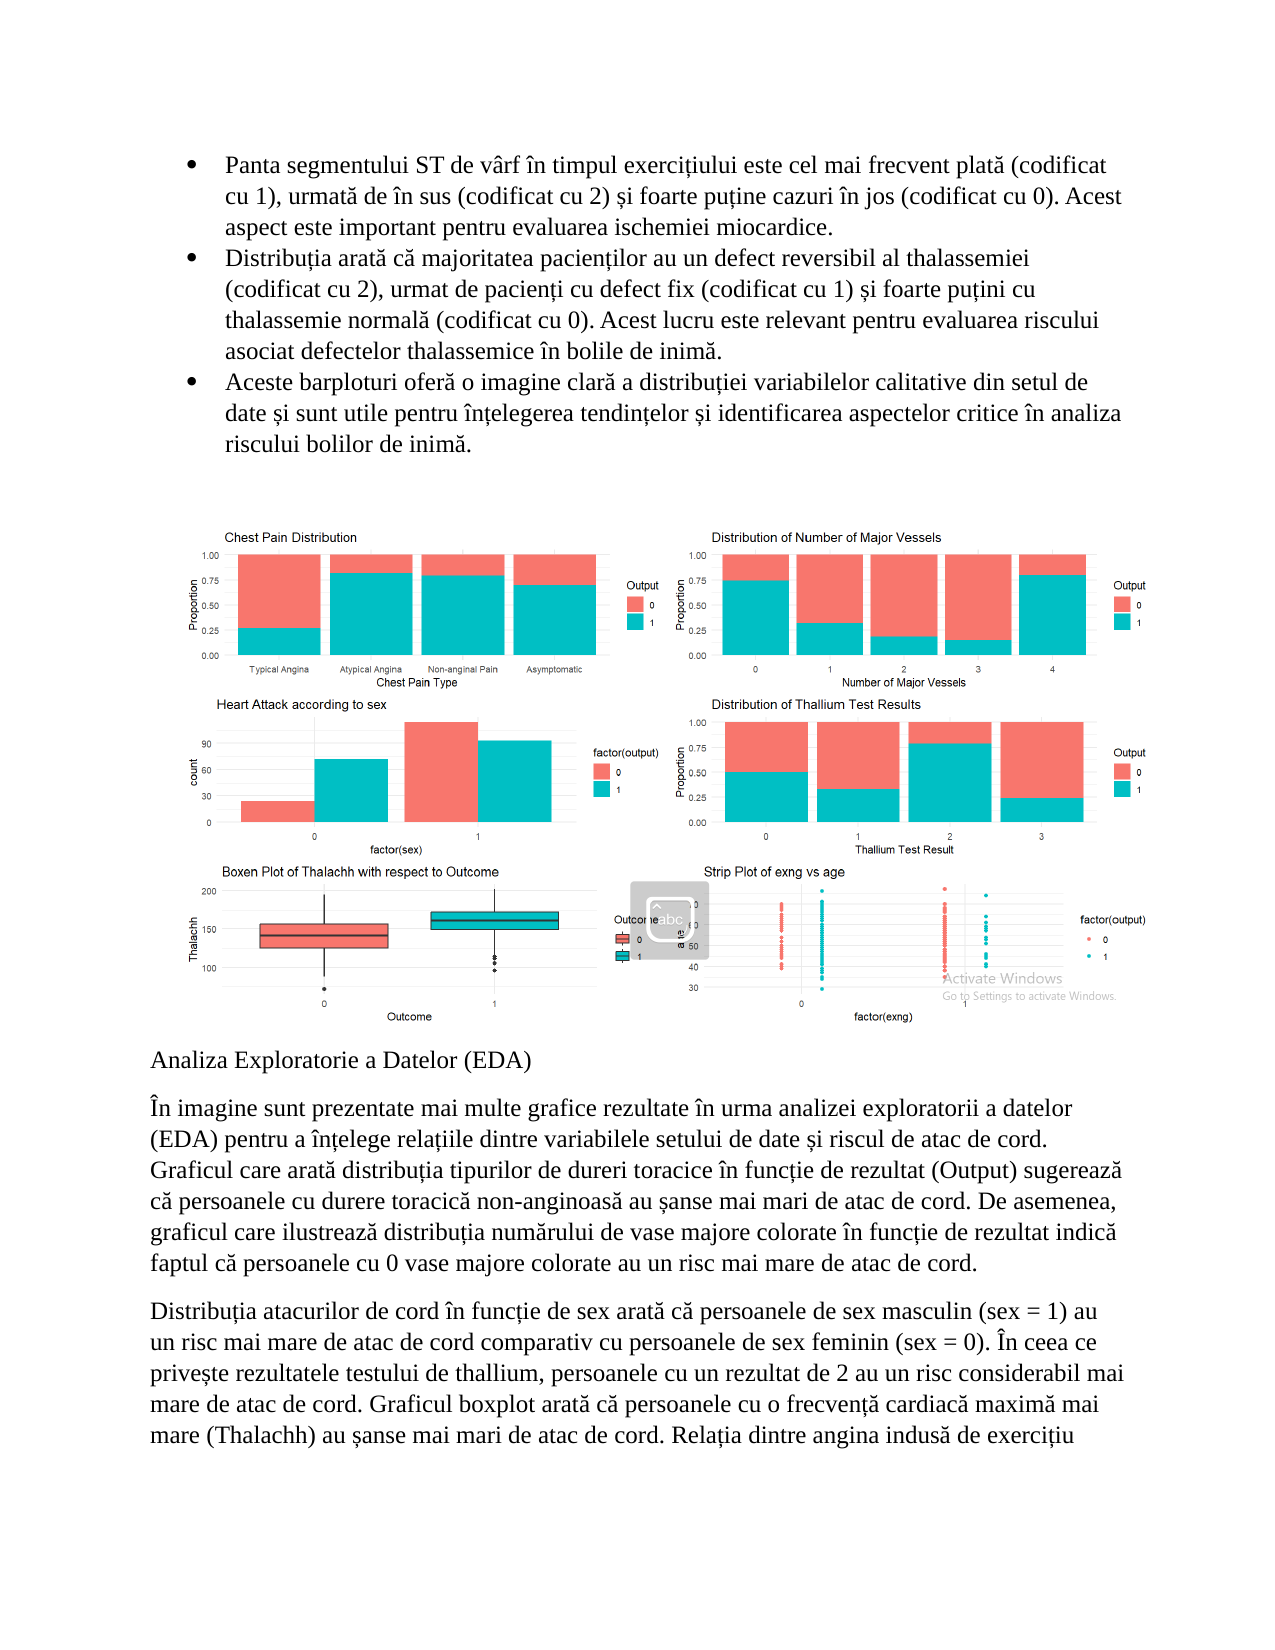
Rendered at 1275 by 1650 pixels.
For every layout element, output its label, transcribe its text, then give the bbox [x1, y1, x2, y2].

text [150, 1296, 1125, 1449]
text Analiza Exploratorie a Datelor (EDA) [150, 1045, 1125, 1074]
list Panta segmentului ST de vârf în timpul exercițiului este cel mai frecvent plată (codificat cu 1), urmată de în sus (codificat cu 2) și foarte puține cazuri în jos (codificat cu 0). Acest aspect este important pentru evaluarea ischemiei miocardice. [187, 150, 1125, 241]
list Distribuția arată că majoritatea pacienților au un defect reversibil al thalassemiei (codificat cu 2), urmat de pacienți cu defect fix (codificat cu 1) și foarte puțini cu thalassemie normală (codificat cu 0). Acest lucru este relevant pentru evaluarea riscului asociat defectelor thalassemice în bolile de inimă. [187, 243, 1125, 365]
text În imagine sunt prezentate mai multe grafice rezultate în urma analizei exploratorii a datelor (EDA) pentru a înțelege relațiile dintre variabilele setului de date și riscul de atac de cord. Graficul care arată distribuția tipurilor de dureri toracice în funcție de rezultat (Output) sugerează că persoanele cu durere toracică non-anginoasă au șanse mai mari de atac de cord. De asemenea, graficul care ilustrează distribuția numărului de vase majore colorate în funcție de rezultat indică faptul că persoanele cu 0 vase majore colorate au un risc mai mare de atac de cord. [150, 1093, 1125, 1277]
picture [187, 524, 1151, 1027]
list Aceste barploturi oferă o imagine clară a distribuției variabilelor calitative din setul de date și sunt utile pentru înțelegerea tendințelor și identificarea aspectelor critice în analiza riscului bolilor de inimă. [187, 367, 1125, 458]
